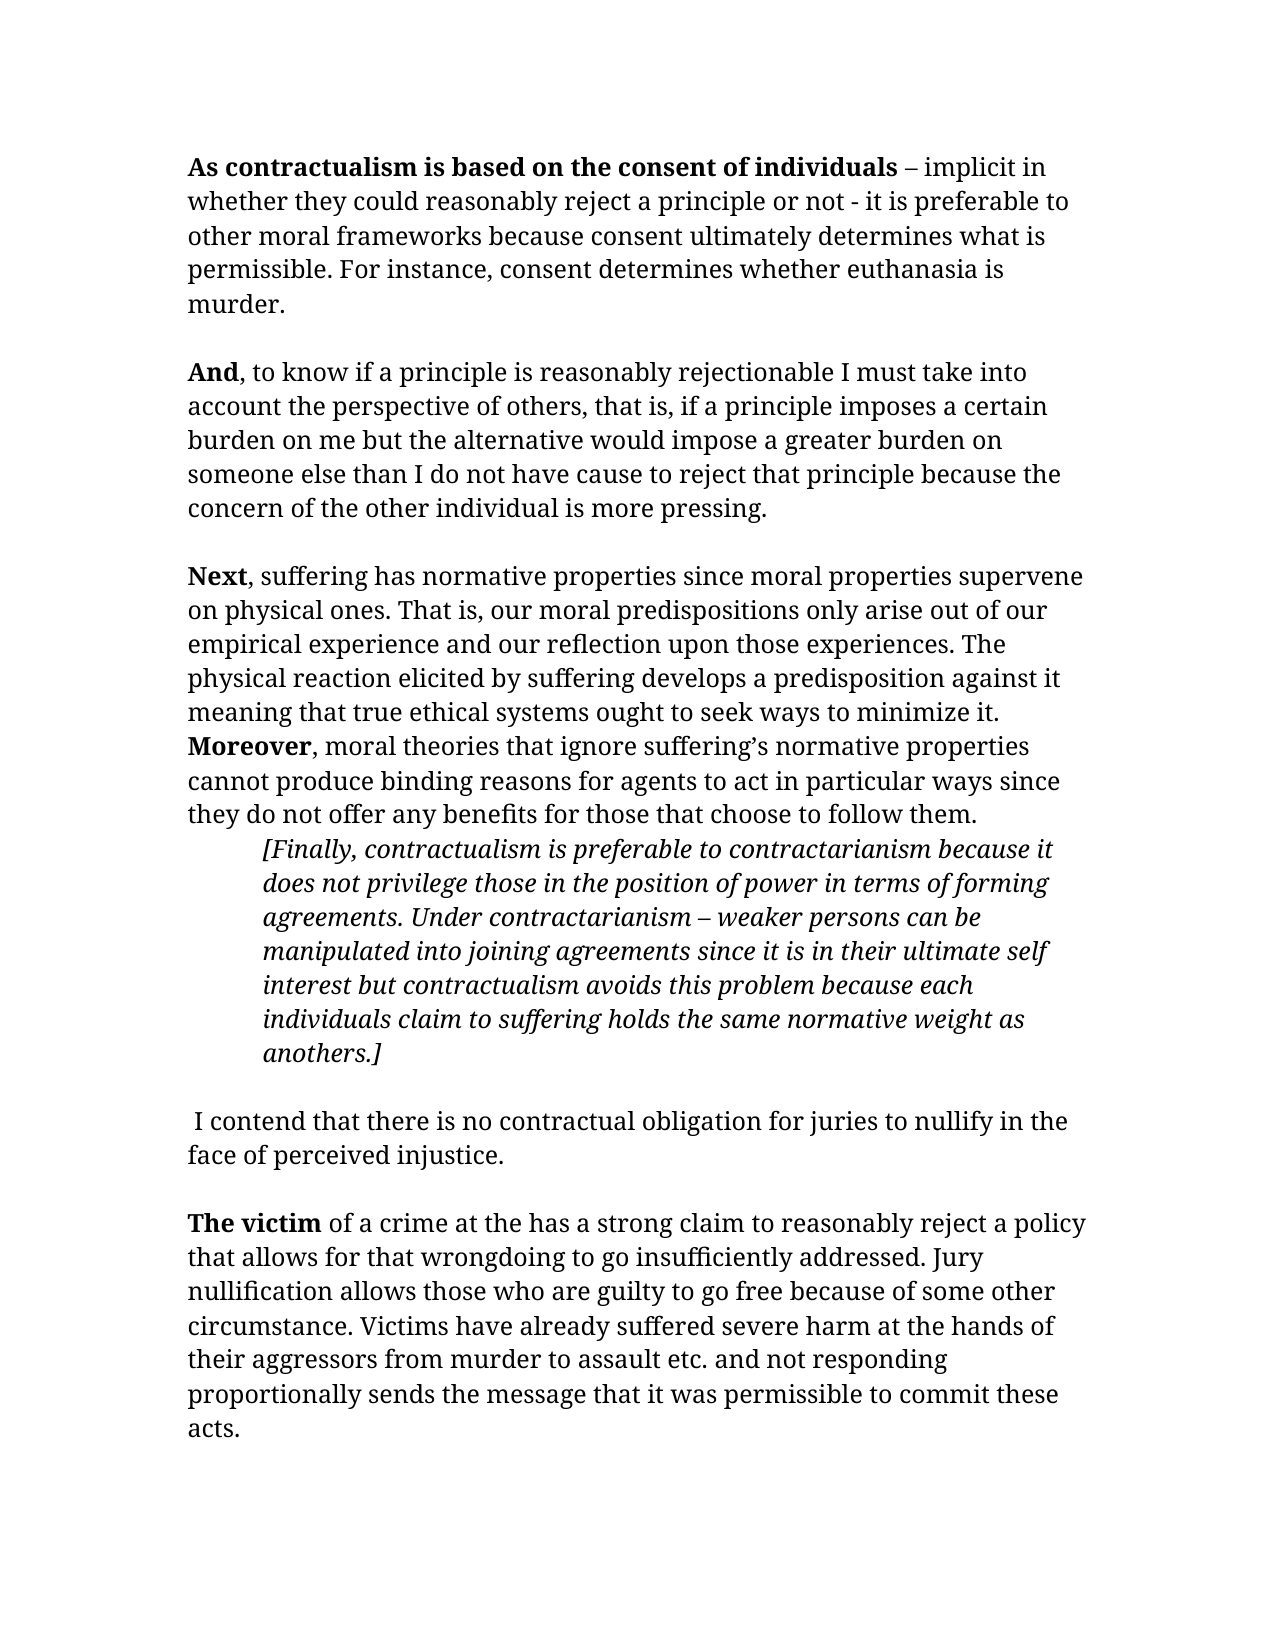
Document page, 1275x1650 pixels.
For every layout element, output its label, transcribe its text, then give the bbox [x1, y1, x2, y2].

text [Finally, contractualism is preferable to contractarianism because it does not privilege those in the position of power in terms of forming agreements. Under contractarianism – weaker persons can be manipulated into joining agreements since it is in their ultimate self interest but contractualism avoids this problem because each individuals claim to suffering holds the same normative weight as anothers.] [262, 831, 1087, 1070]
text The victim of a crime at the has a strong claim to reasonably reject a policy that allows for that wrongdoing to go insufficiently addressed. Jury nullification allows those who are guilty to go free because of some other circumstance. Victims have already suffered severe harm at the hands of their aggressors from murder to assault etc. and not responding proportionally sends the message that it was permissible to commit these acts. [187, 1206, 1087, 1444]
text I contend that there is no contractual obligation for juries to nullify in the face of perceived injustice. [187, 1104, 1087, 1172]
text Next, suffering has normative properties since moral properties supervene on physical ones. That is, our moral predispositions only arise out of our empirical experience and our reflection upon those experiences. The physical reaction elicited by suffering develops a predisposition against it meaning that true ethical systems ought to seek ways to minimize it. Moreover, moral theories that ignore suffering’s normative properties cannot produce binding reasons for agents to act in particular ways since they do not offer any benefits for those that choose to follow them. [187, 559, 1087, 831]
text And, to know if a principle is reasonably rejectionable I must take into account the perspective of others, that is, if a principle imposes a certain burden on me but the alternative would impose a greater burden on someone else than I do not have cause to reject that principle because the concern of the other individual is more pressing. [187, 354, 1087, 525]
text As contractualism is based on the consent of individuals – implicit in whether they could reasonably reject a principle or not - it is preferable to other moral frameworks because consent ultimately determines what is permissible. For instance, consent determines whether euthanasia is murder. [187, 150, 1087, 320]
